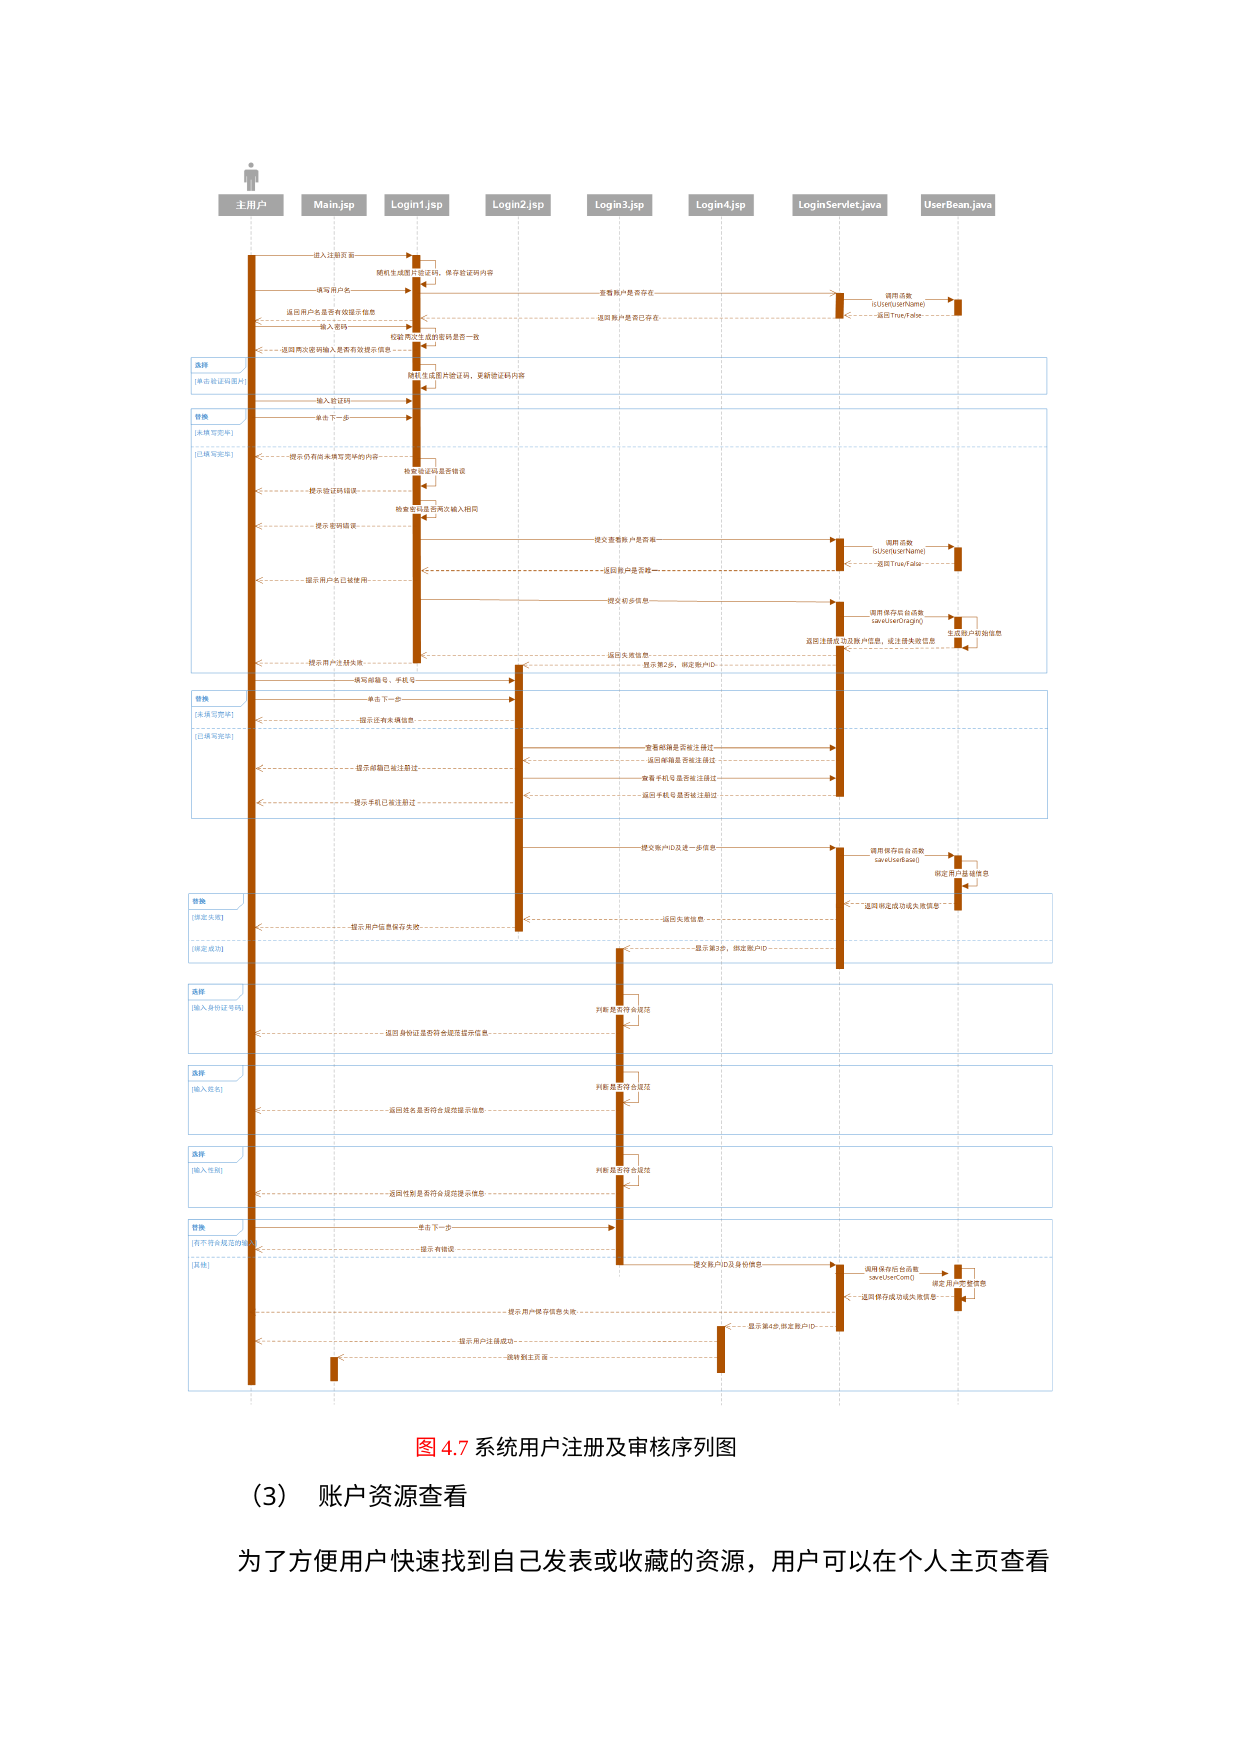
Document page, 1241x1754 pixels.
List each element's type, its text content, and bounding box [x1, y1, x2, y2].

list 账户资源查看 [237, 1462, 1053, 1527]
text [187, 1527, 1053, 1592]
picture [187, 162, 1053, 1406]
text 图4.7 系统用户注册及审核序列图 [99, 1429, 1053, 1462]
